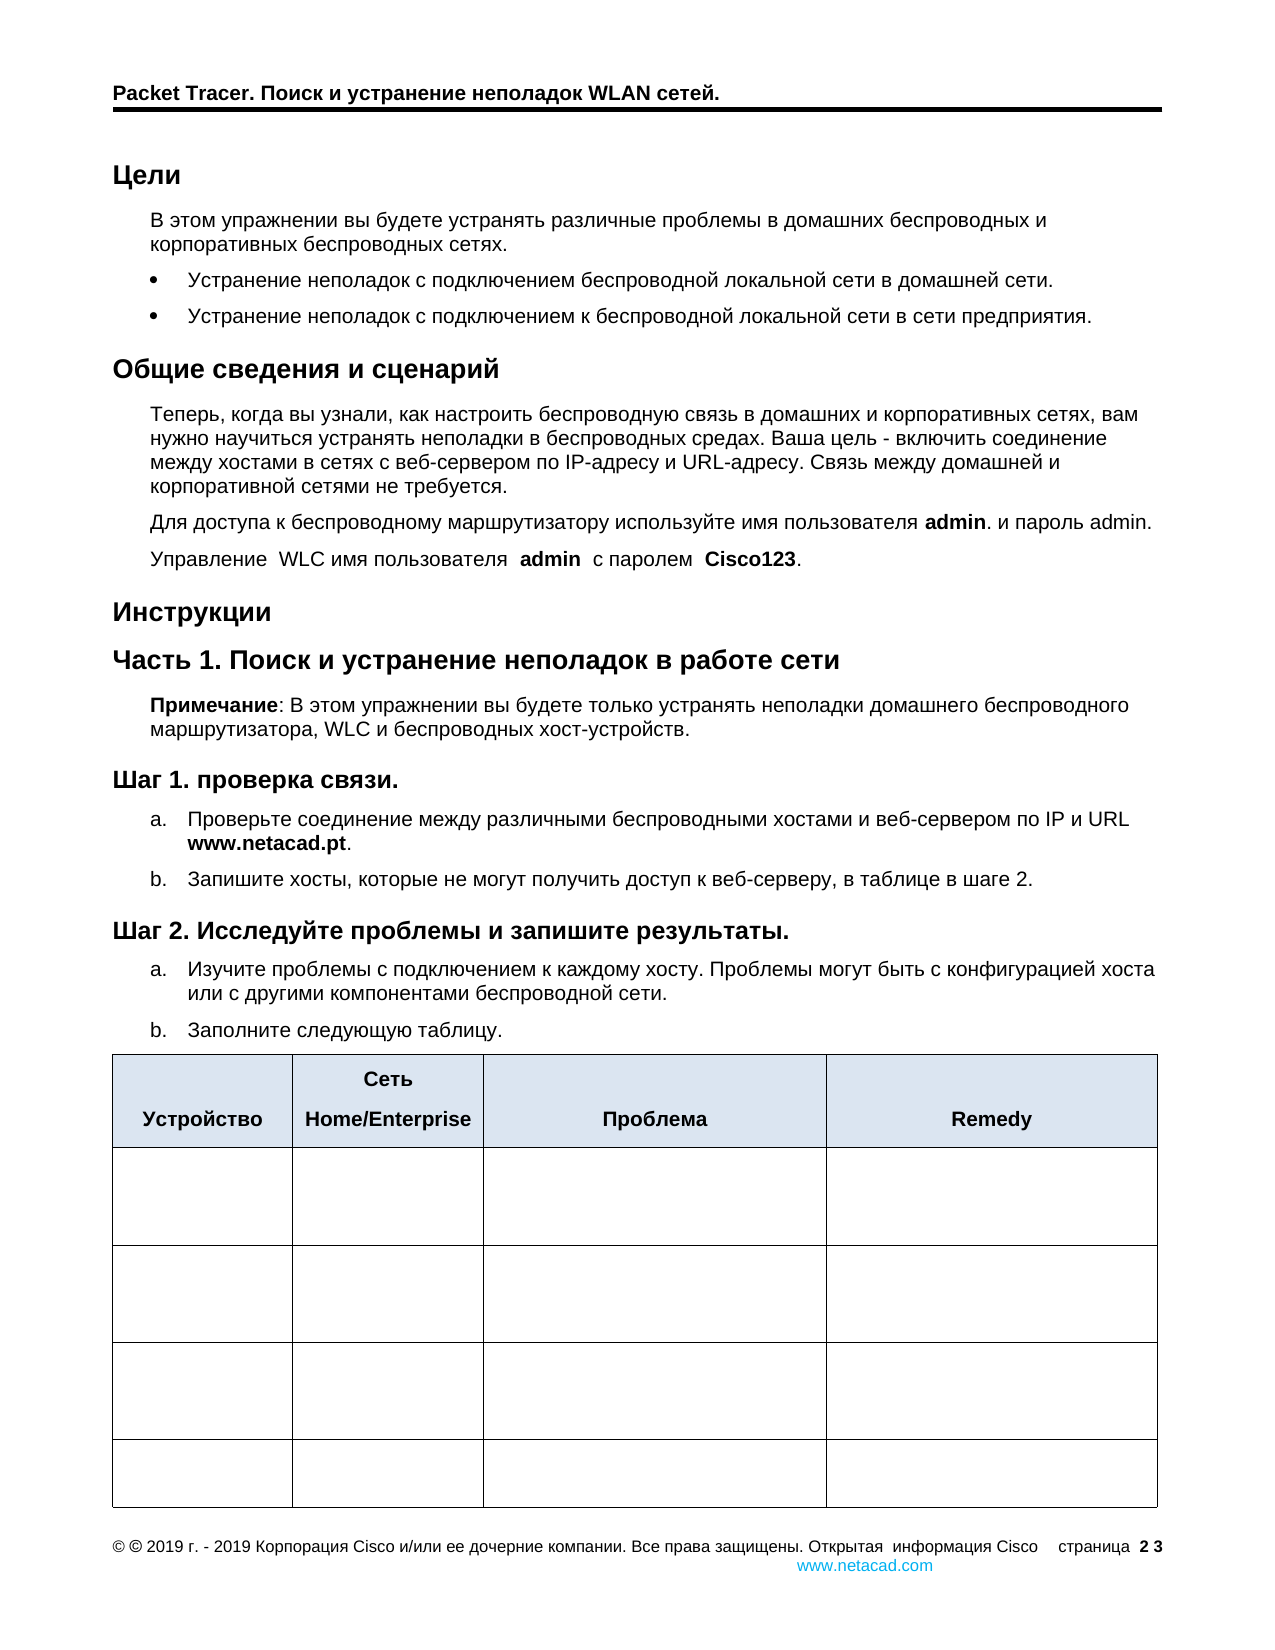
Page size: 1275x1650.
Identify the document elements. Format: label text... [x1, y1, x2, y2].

table_cell [113, 1343, 292, 1439]
table_cell [484, 1343, 826, 1439]
table_cell [293, 1440, 483, 1507]
table_cell [827, 1246, 1157, 1342]
text Управление WLC имя пользователя admin с паролем Cisco123. [150, 547, 1162, 571]
text Для доступа к беспроводному маршрутизатору используйте имя пользователя admin. и пароль admin. [150, 510, 1162, 534]
table_header Сеть Home/Enterprise [293, 1055, 483, 1147]
table_cell [293, 1148, 483, 1244]
subtitle проверка связи. [112, 765, 1162, 794]
list Устранение неполадок с подключением к беспроводной локальной сети в сети предприятия. [150, 304, 1162, 328]
table_header Remedy [827, 1055, 1157, 1147]
table_cell [484, 1440, 826, 1507]
subtitle Общие сведения и сценарий [112, 353, 1162, 385]
list Заполните следующую таблицу. [150, 1018, 1162, 1042]
subtitle Цели [112, 159, 1162, 190]
list Изучите проблемы с подключением к каждому хосту. Проблемы могут быть с конфигурацией хоста или с другими компонентами беспроводной сети. [150, 957, 1162, 1005]
subtitle Инструкции [112, 596, 1162, 627]
subtitle Исследуйте проблемы и запишите результаты. [112, 916, 1162, 945]
table_header Проблема [484, 1055, 826, 1147]
table_cell [827, 1148, 1157, 1244]
text В этом упражнении вы будете устранять различные проблемы в домашних беспроводных и корпоративных беспроводных сетях. [150, 207, 1162, 255]
subtitle Поиск и устранение неполадок в работе сети [112, 644, 1162, 675]
list Запишите хосты, которые не могут получить доступ к веб-серверу, в таблице в шаге 2. [150, 867, 1162, 891]
table_cell [113, 1440, 292, 1507]
table_cell [827, 1343, 1157, 1439]
list Устранение неполадок с подключением беспроводной локальной сети в домашней сети. [150, 268, 1162, 292]
text Теперь, когда вы узнали, как настроить беспроводную связь в домашних и корпоративных сетях, вам нужно научиться устранять неполадки в беспроводных средах. Ваша цель - включить соединение между хостами в сетях с веб-сервером по IP-адресу и URL-адресу. Связь между домашней и корпоративной сетями не требуется. [150, 402, 1162, 498]
table_header Устройство [113, 1055, 292, 1147]
text Примечание: В этом упражнении вы будете только устранять неполадки домашнего беспроводного маршрутизатора, WLC и беспроводных хост-устройств. [150, 692, 1162, 740]
table_cell [113, 1246, 292, 1342]
table_cell [113, 1148, 292, 1244]
table_cell [293, 1343, 483, 1439]
list Проверьте соединение между различными беспроводными хостами и веб-сервером по IP и URL www.netacad.pt. [150, 807, 1162, 854]
table_cell [484, 1148, 826, 1244]
table_cell [484, 1246, 826, 1342]
table_cell [827, 1440, 1157, 1507]
table_cell [293, 1246, 483, 1342]
